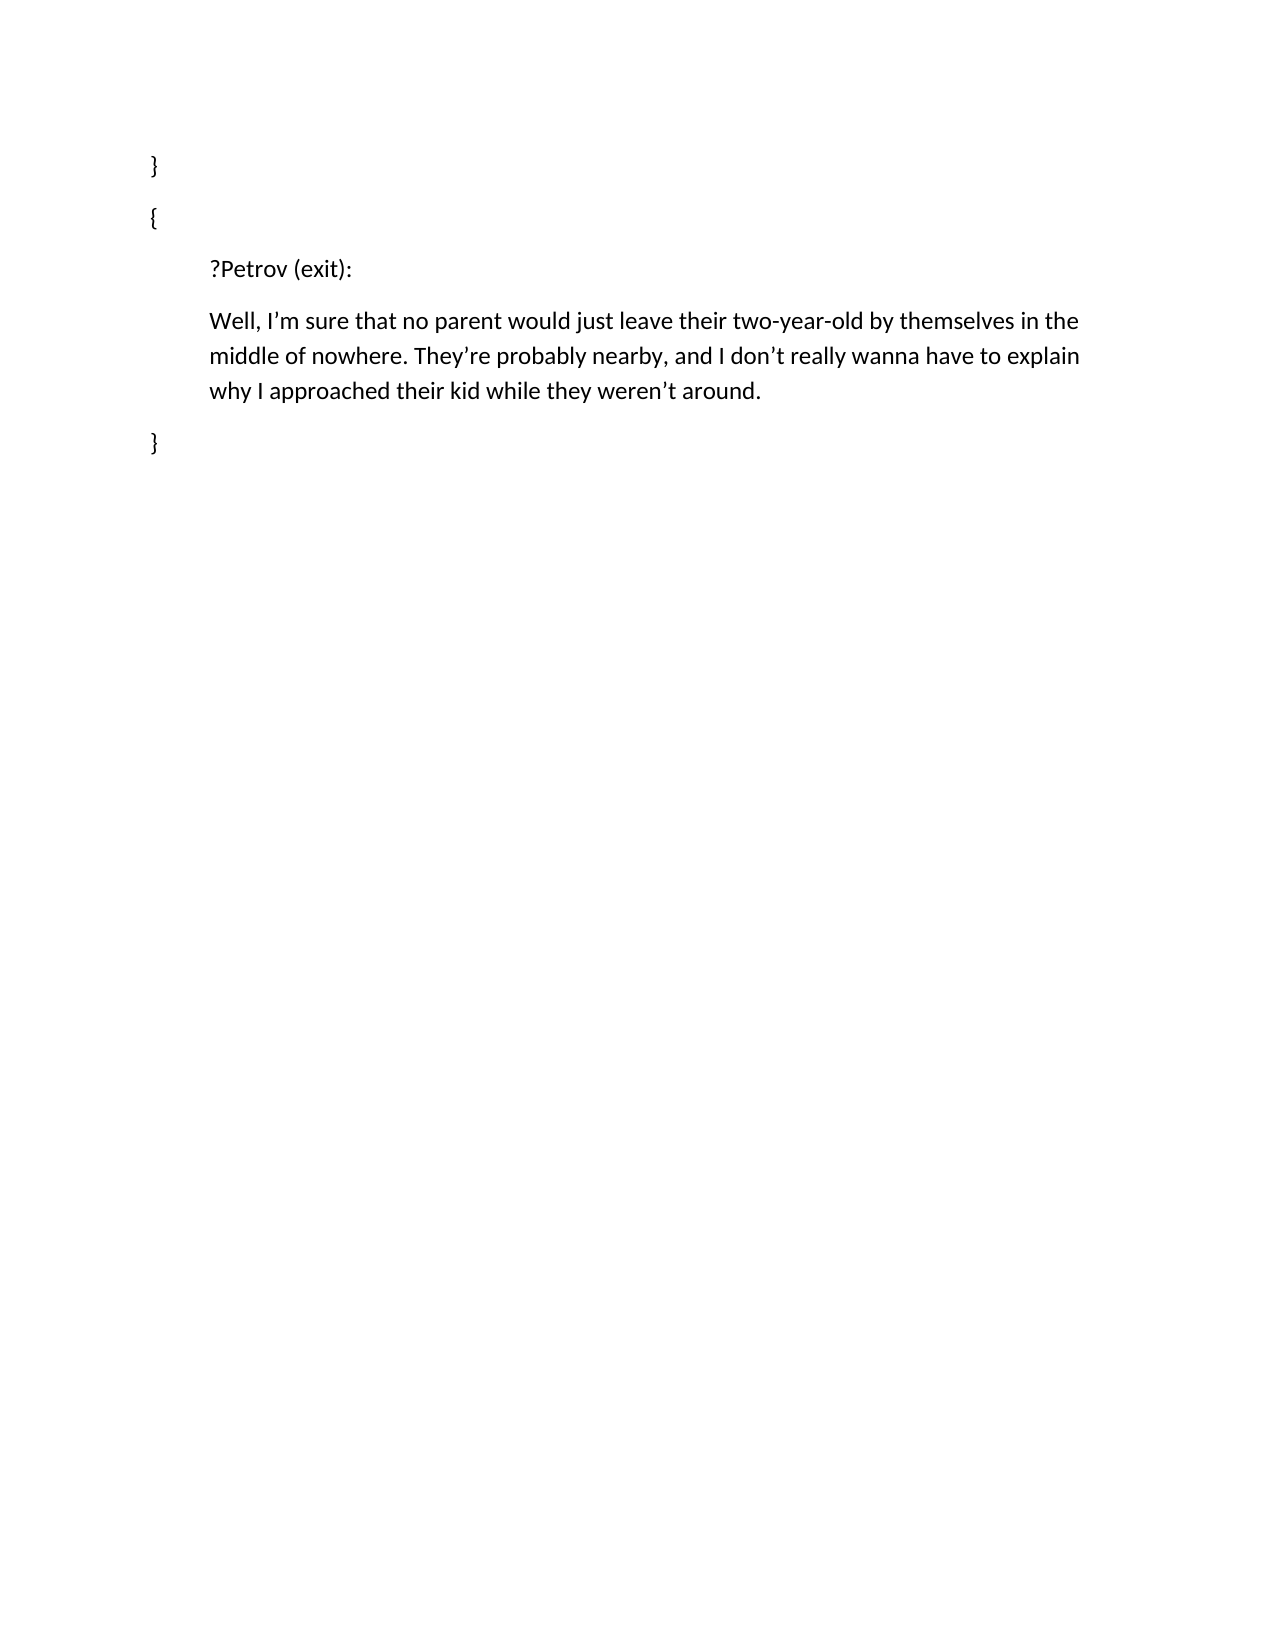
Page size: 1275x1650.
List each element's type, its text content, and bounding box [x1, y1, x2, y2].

text } [150, 427, 1125, 457]
text { [150, 202, 1125, 232]
text Well, I’m sure that no parent would just leave their two-year-old by themselves in the middle of nowhere. They’re probably nearby, and I don’t really wanna have to explain why I approached their kid while they weren’t around. [209, 305, 1125, 406]
text ?Petrov (exit): [209, 253, 1125, 284]
text } [150, 150, 1125, 181]
